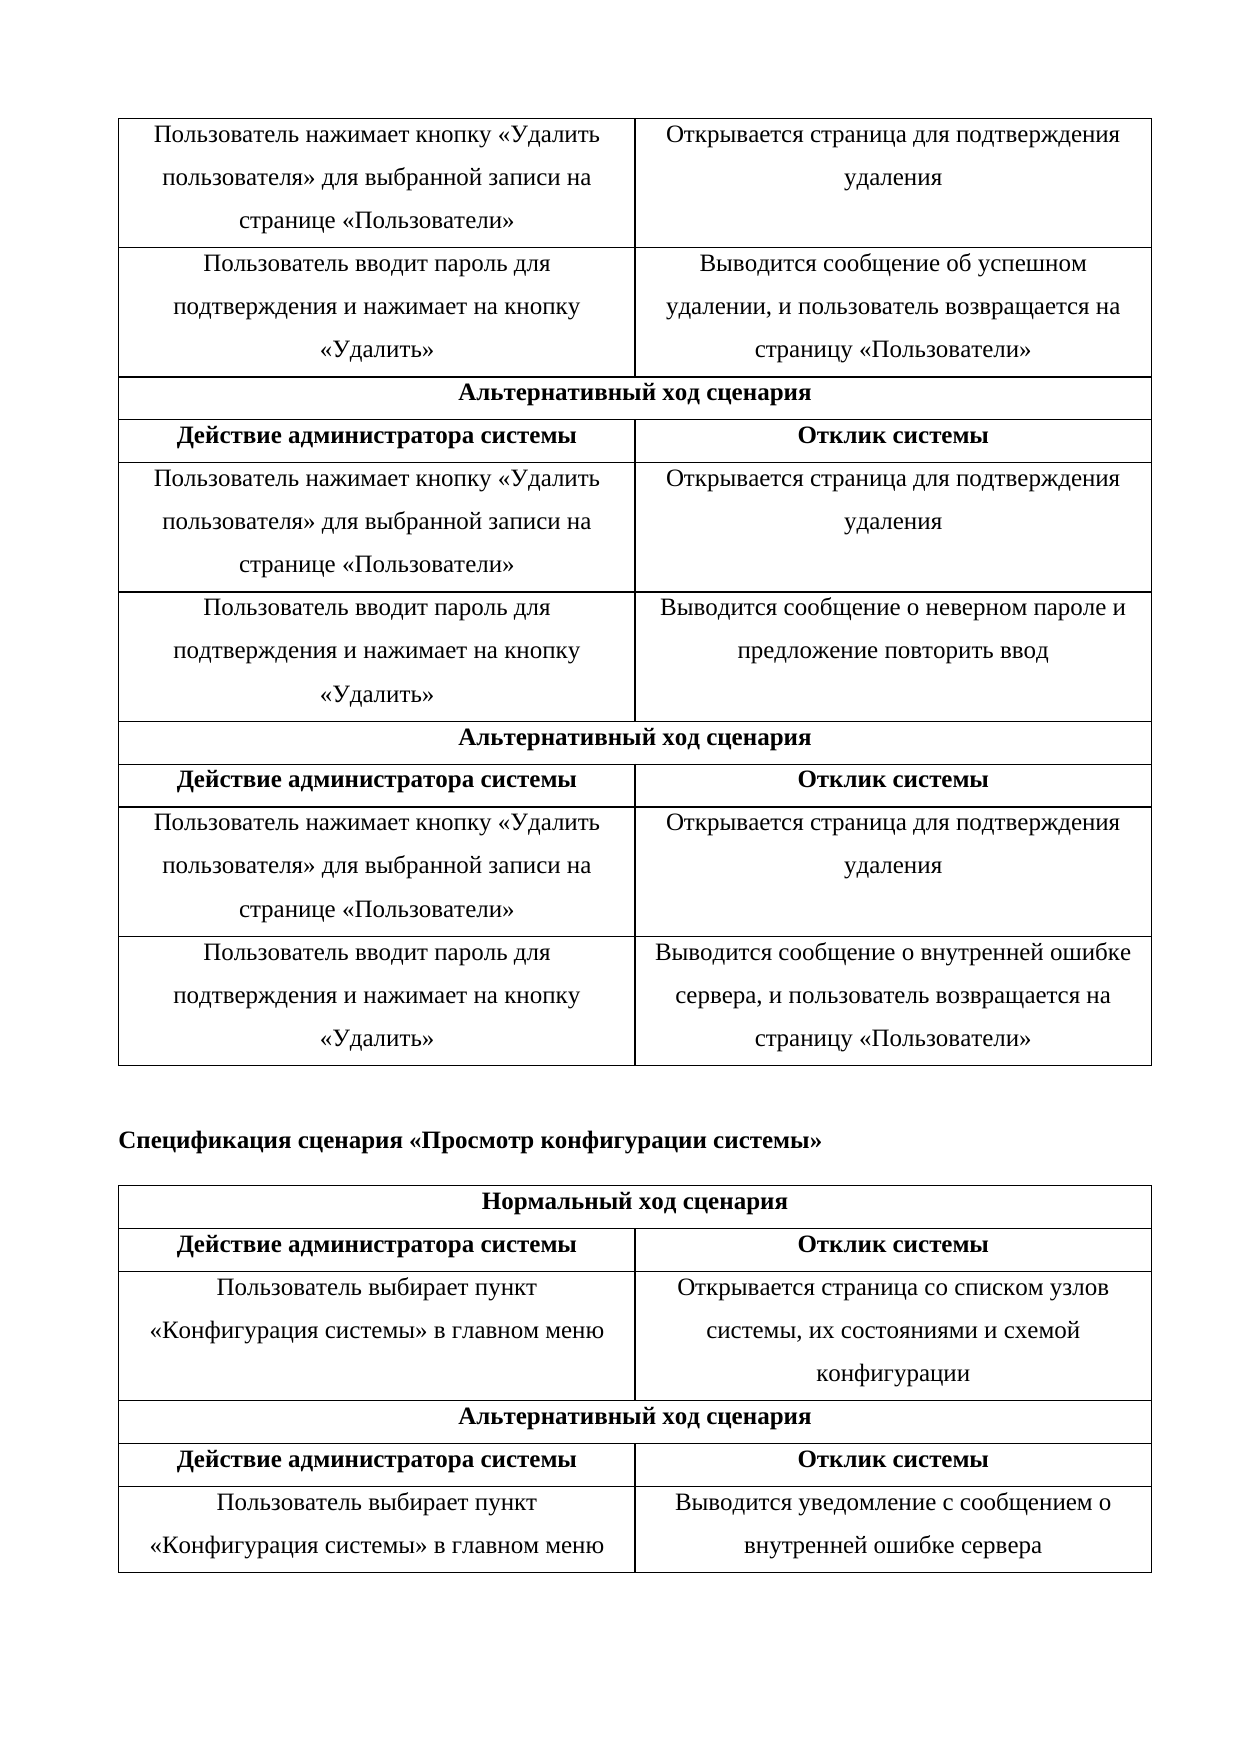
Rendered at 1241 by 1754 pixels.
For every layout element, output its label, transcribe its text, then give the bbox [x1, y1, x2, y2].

table_cell Отклик системы [636, 1444, 1151, 1486]
table_cell Действие администратора системы [119, 1229, 634, 1271]
table_cell Пользователь вводит пароль для подтверждения и нажимает на кнопку «Удалить» [119, 593, 634, 721]
text Спецификация сценария «Просмотр конфигурации системы» [118, 1126, 1152, 1154]
table_cell Пользователь нажимает кнопку «Удалить пользователя» для выбранной записи на странице «Пользователи» [119, 119, 634, 247]
table_cell Действие администратора системы [119, 420, 634, 462]
table_cell Альтернативный ход сценария [119, 378, 1151, 419]
table_cell Открывается страница для подтверждения удаления [636, 808, 1151, 936]
table_cell Отклик системы [636, 765, 1151, 806]
table_header Нормальный ход сценария [119, 1186, 1151, 1228]
table_cell Пользователь нажимает кнопку «Удалить пользователя» для выбранной записи на странице «Пользователи» [119, 808, 634, 936]
table_cell Отклик системы [636, 420, 1151, 462]
table_cell Альтернативный ход сценария [119, 722, 1151, 763]
table_cell Альтернативный ход сценария [119, 1401, 1151, 1443]
table_cell Открывается страница для подтверждения удаления [636, 463, 1151, 591]
table_cell Выводится сообщение о неверном пароле и предложение повторить ввод [636, 593, 1151, 721]
table_cell Открывается страница со списком узлов системы, их состояниями и схемой конфигурации [636, 1272, 1151, 1400]
table_cell Пользователь нажимает кнопку «Удалить пользователя» для выбранной записи на странице «Пользователи» [119, 463, 634, 591]
table_cell Открывается страница для подтверждения удаления [636, 119, 1151, 247]
table_cell Выводится сообщение о внутренней ошибке сервера, и пользователь возвращается на страницу «Пользователи» [636, 937, 1151, 1065]
table_cell Пользователь вводит пароль для подтверждения и нажимает на кнопку «Удалить» [119, 248, 634, 376]
table_cell Действие администратора системы [119, 1444, 634, 1486]
table_cell Пользователь вводит пароль для подтверждения и нажимает на кнопку «Удалить» [119, 937, 634, 1065]
table_cell Пользователь выбирает пункт «Конфигурация системы» в главном меню [119, 1272, 634, 1400]
table_cell Отклик системы [636, 1229, 1151, 1271]
table_cell Выводится уведомление с сообщением о внутренней ошибке сервера [636, 1487, 1151, 1572]
table_cell Действие администратора системы [119, 765, 634, 806]
table_cell Выводится сообщение об успешном удалении, и пользователь возвращается на страницу «Пользователи» [636, 248, 1151, 376]
table_cell Пользователь выбирает пункт «Конфигурация системы» в главном меню [119, 1487, 634, 1572]
